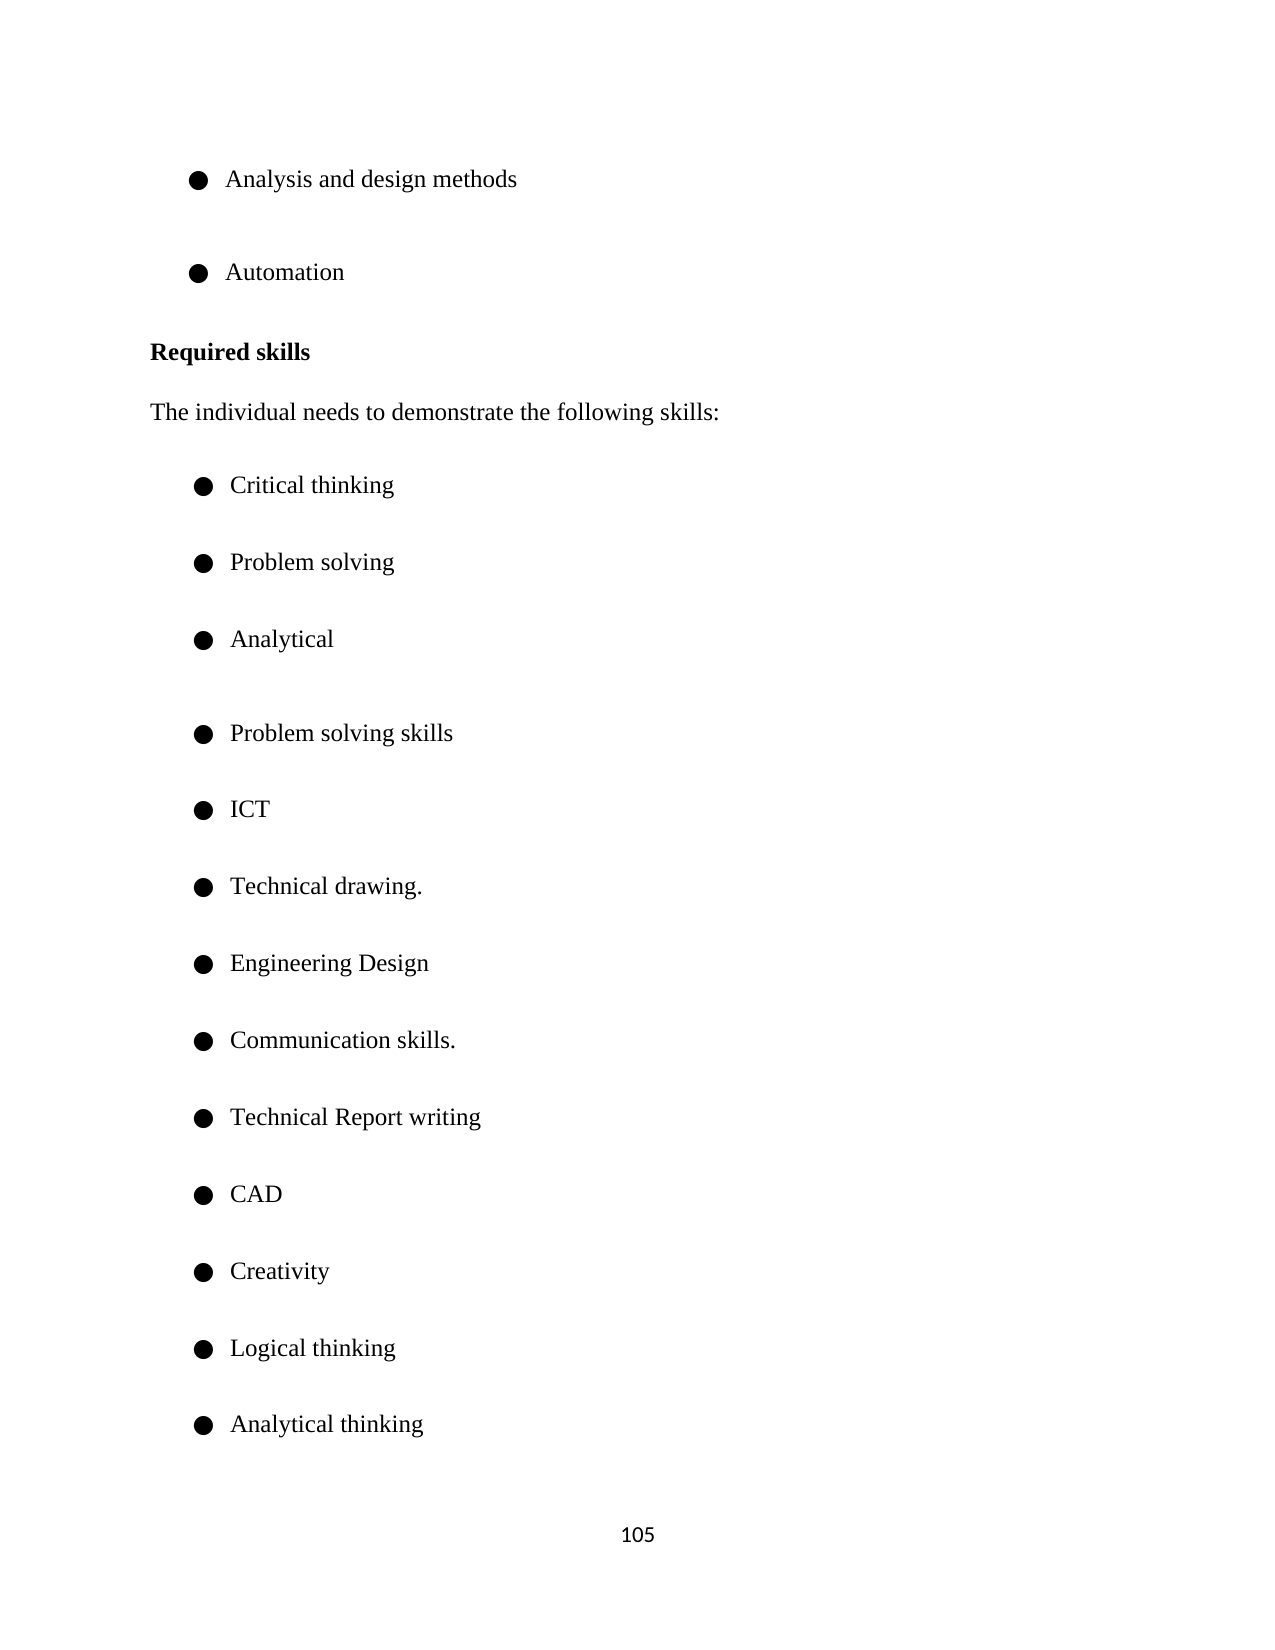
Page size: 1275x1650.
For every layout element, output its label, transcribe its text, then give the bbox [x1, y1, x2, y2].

list Critical thinking [192, 457, 1125, 508]
list Analytical thinking [192, 1396, 1125, 1447]
text Required skills [150, 337, 1125, 366]
list Technical Report writing [192, 1088, 1125, 1139]
list ICT [192, 781, 1125, 832]
list Automation [187, 243, 1125, 295]
list Logical thinking [192, 1319, 1125, 1370]
list CAD [192, 1165, 1125, 1216]
list Engineering Design [192, 934, 1125, 986]
list Problem solving [192, 533, 1125, 585]
list Technical drawing. [192, 858, 1125, 909]
list Creativity [192, 1242, 1125, 1293]
list Communication skills. [192, 1011, 1125, 1063]
list Problem solving skills [192, 704, 1125, 755]
list Analysis and design methods [187, 150, 1125, 201]
text The individual needs to demonstrate the following skills: [150, 397, 1125, 426]
list Analytical [192, 610, 1125, 662]
